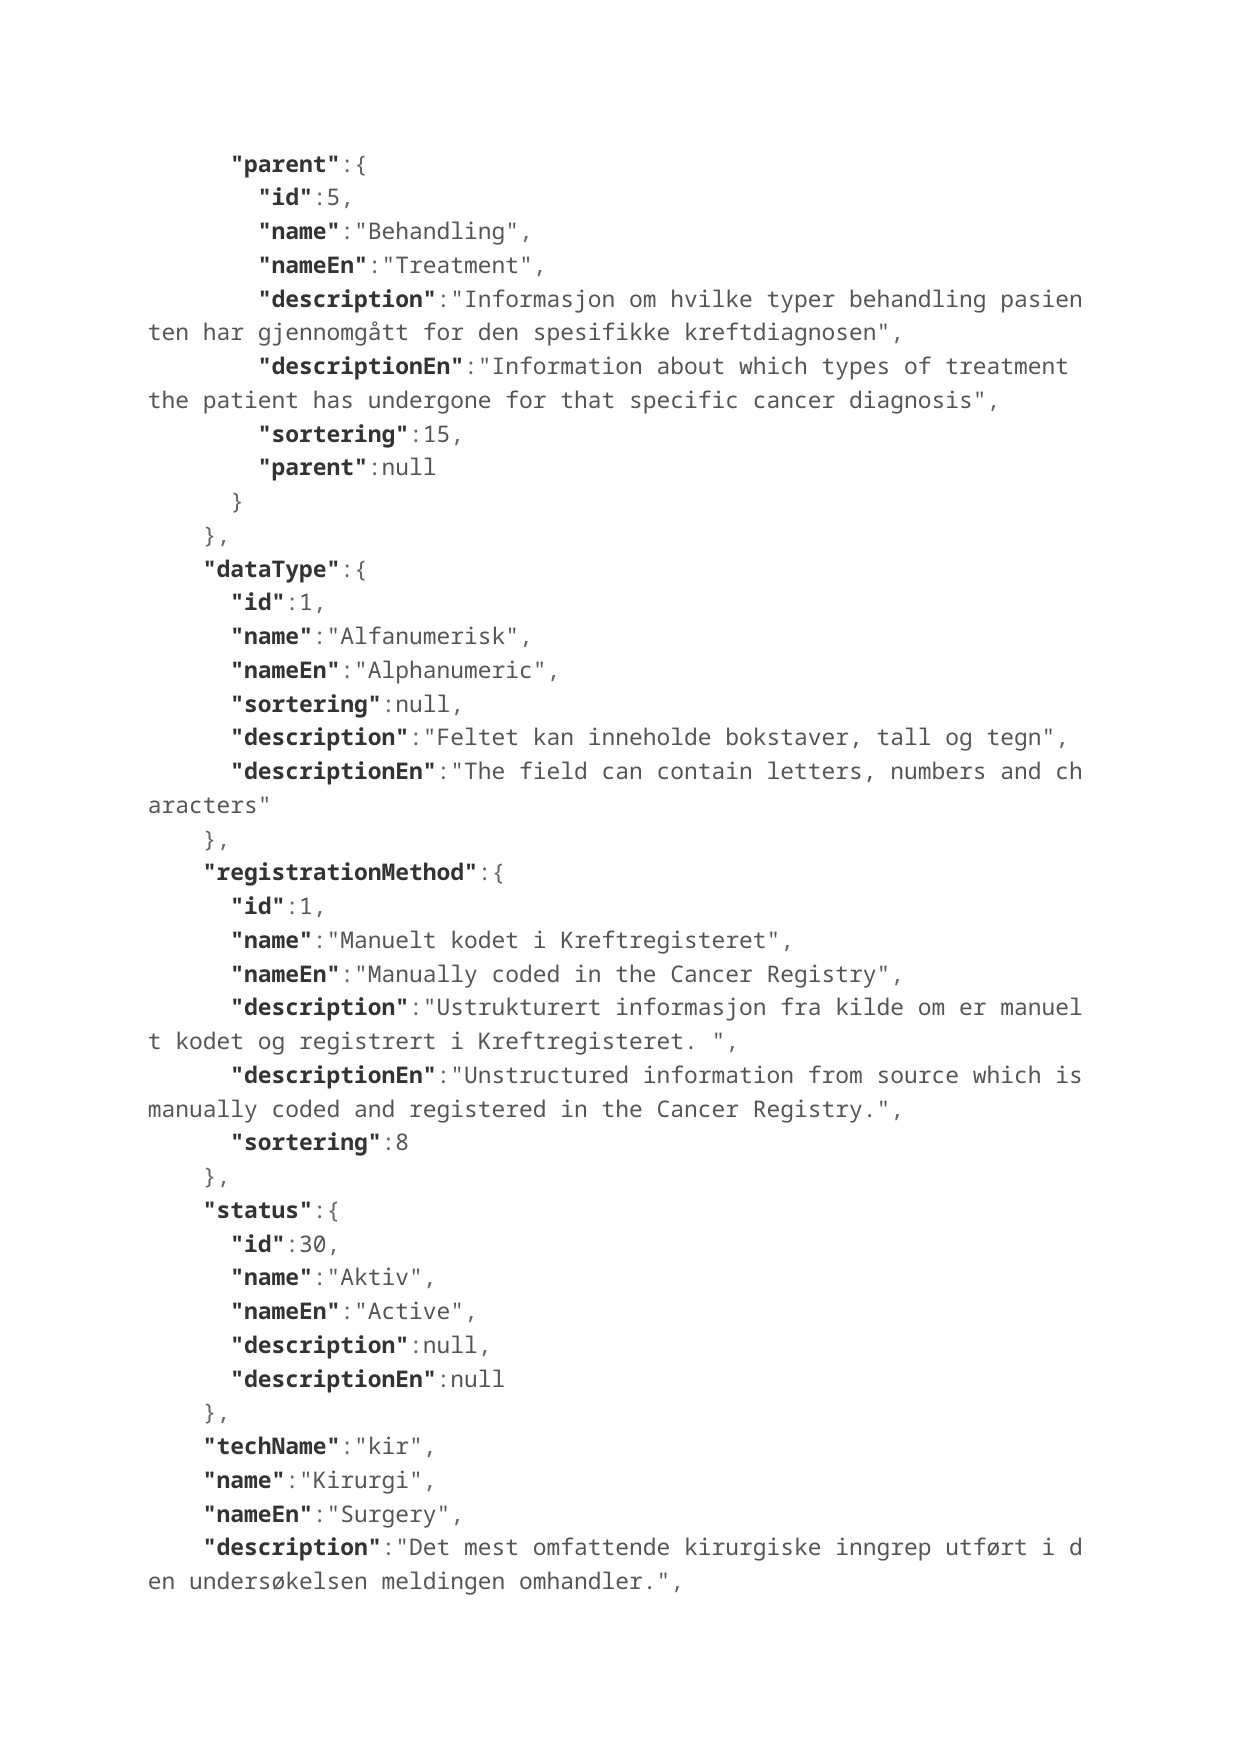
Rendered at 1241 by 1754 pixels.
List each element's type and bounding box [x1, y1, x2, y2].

text [148, 148, 1093, 1596]
